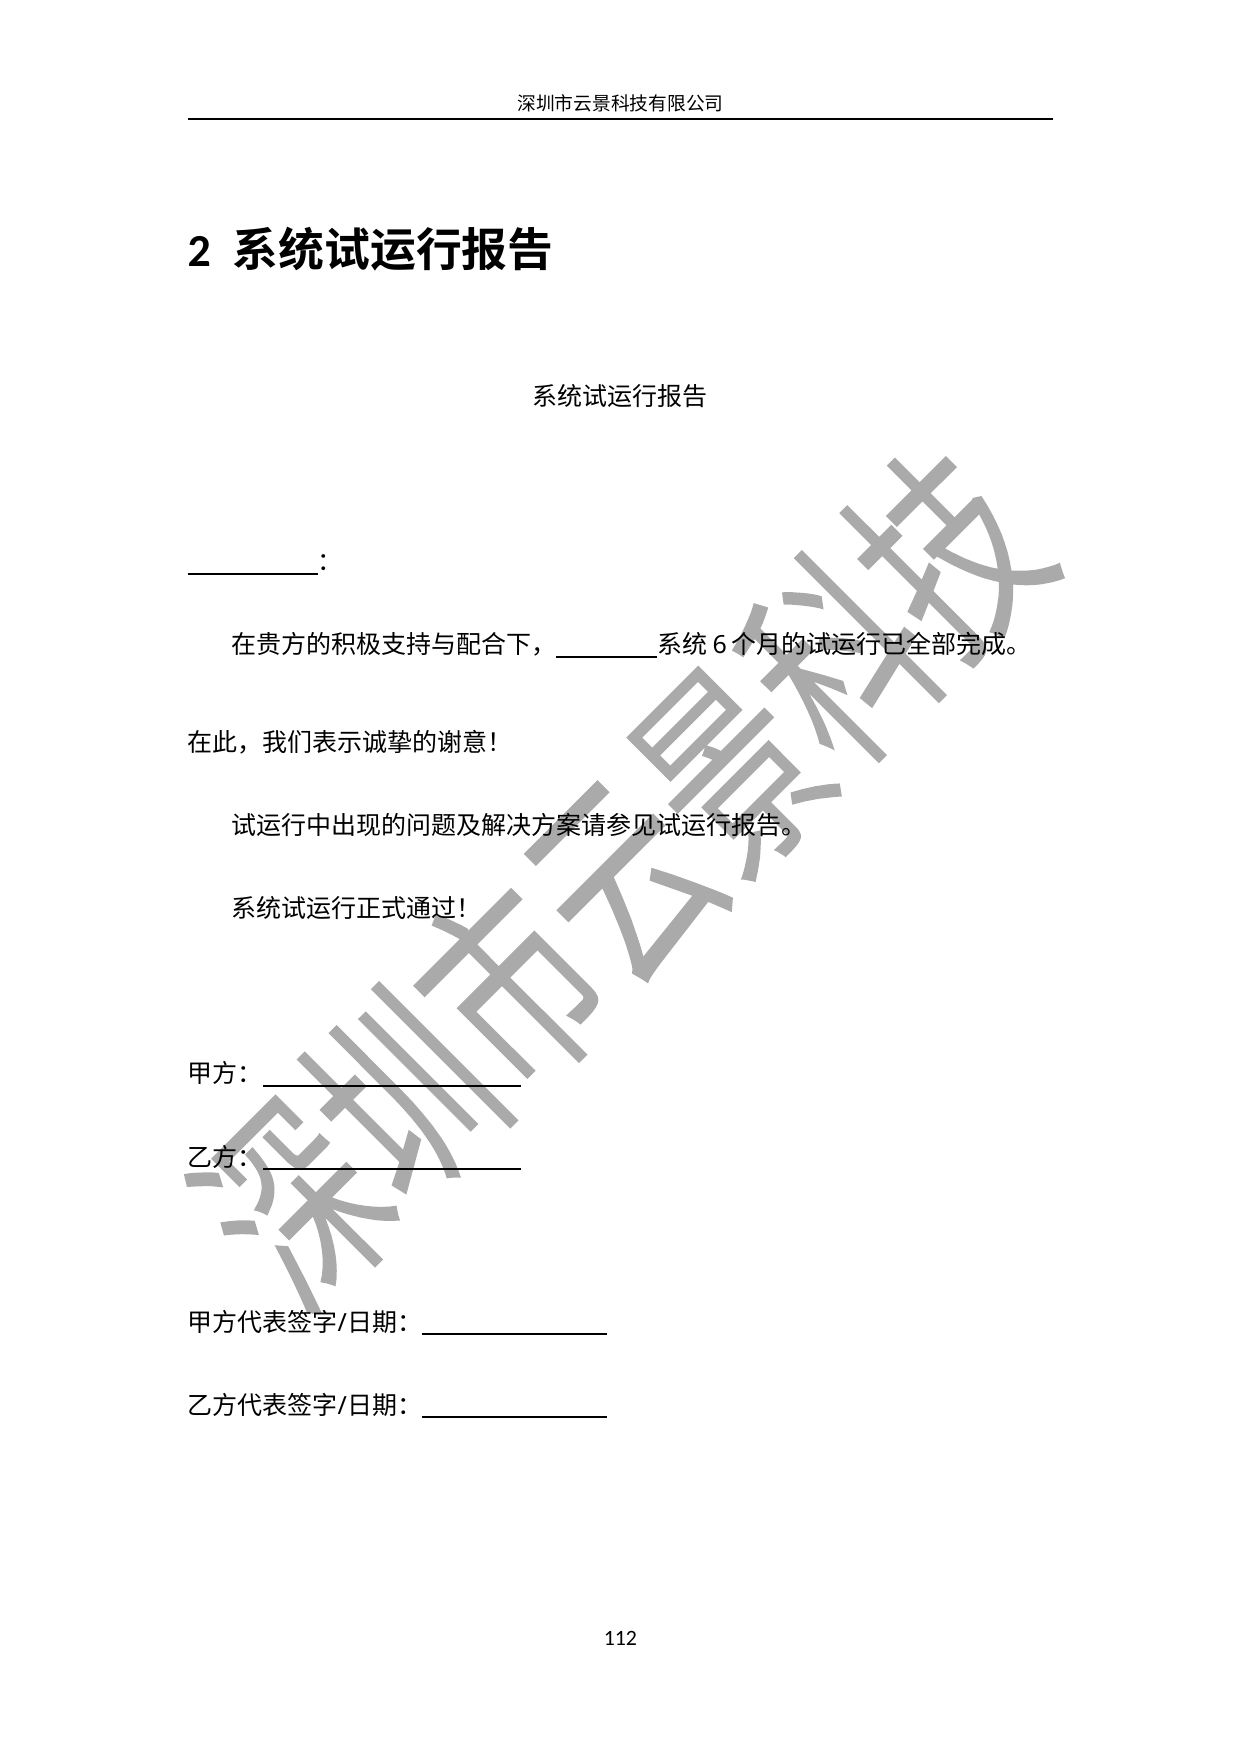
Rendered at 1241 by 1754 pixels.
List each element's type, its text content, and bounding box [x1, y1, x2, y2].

text 系统试运行正式通过！ [187, 874, 1053, 939]
text ： [187, 527, 1053, 592]
text 甲方： [187, 1039, 1053, 1104]
text 甲方代表签字/日期： [187, 1288, 1053, 1353]
subtitle 系统试运行报告 [187, 197, 1053, 295]
text 试运行中出现的问题及解决方案请参见试运行报告。 [187, 791, 1053, 856]
text 乙方代表签字/日期： [187, 1371, 1053, 1436]
text 乙方： [187, 1123, 1053, 1188]
text 系统试运行报告 [187, 362, 1053, 427]
text 在贵方的积极支持与配合下， 系统6个月的试运行已全部完成。在此，我们表示诚挚的谢意！ [187, 611, 1053, 773]
